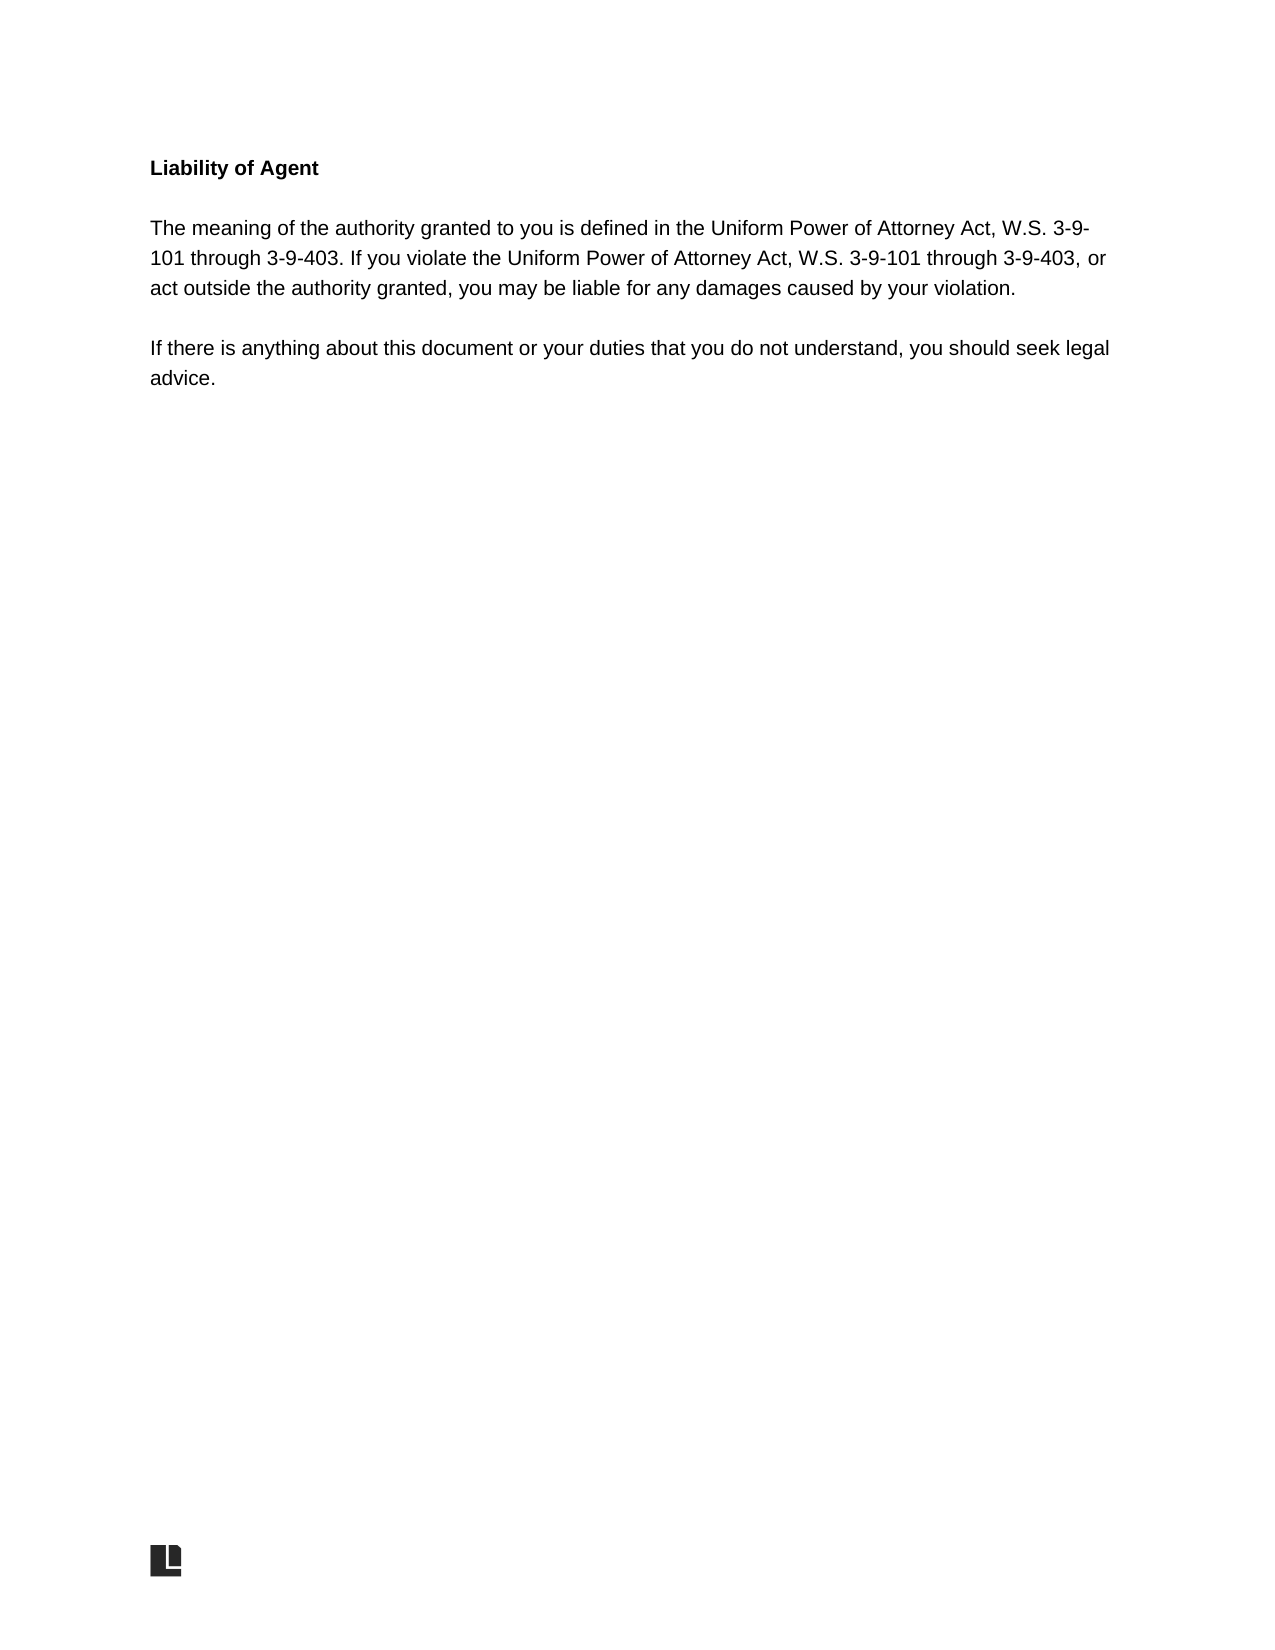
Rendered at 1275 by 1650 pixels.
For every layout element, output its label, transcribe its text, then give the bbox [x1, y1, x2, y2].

picture [150, 1545, 182, 1577]
text The meaning of the authority granted to you is defined in the Uniform Power of Attorney Act, W.S. 3-9-101 through 3-9-403. If you violate the Uniform Power of Attorney Act, W.S. 3-9-101 through 3-9-403, or act outside the authority granted, you may be liable for any damages caused by your violation. [150, 210, 1125, 300]
text Liability of Agent [150, 150, 1125, 180]
text If there is anything about this document or your duties that you do not understand, you should seek legal advice. [150, 330, 1125, 390]
